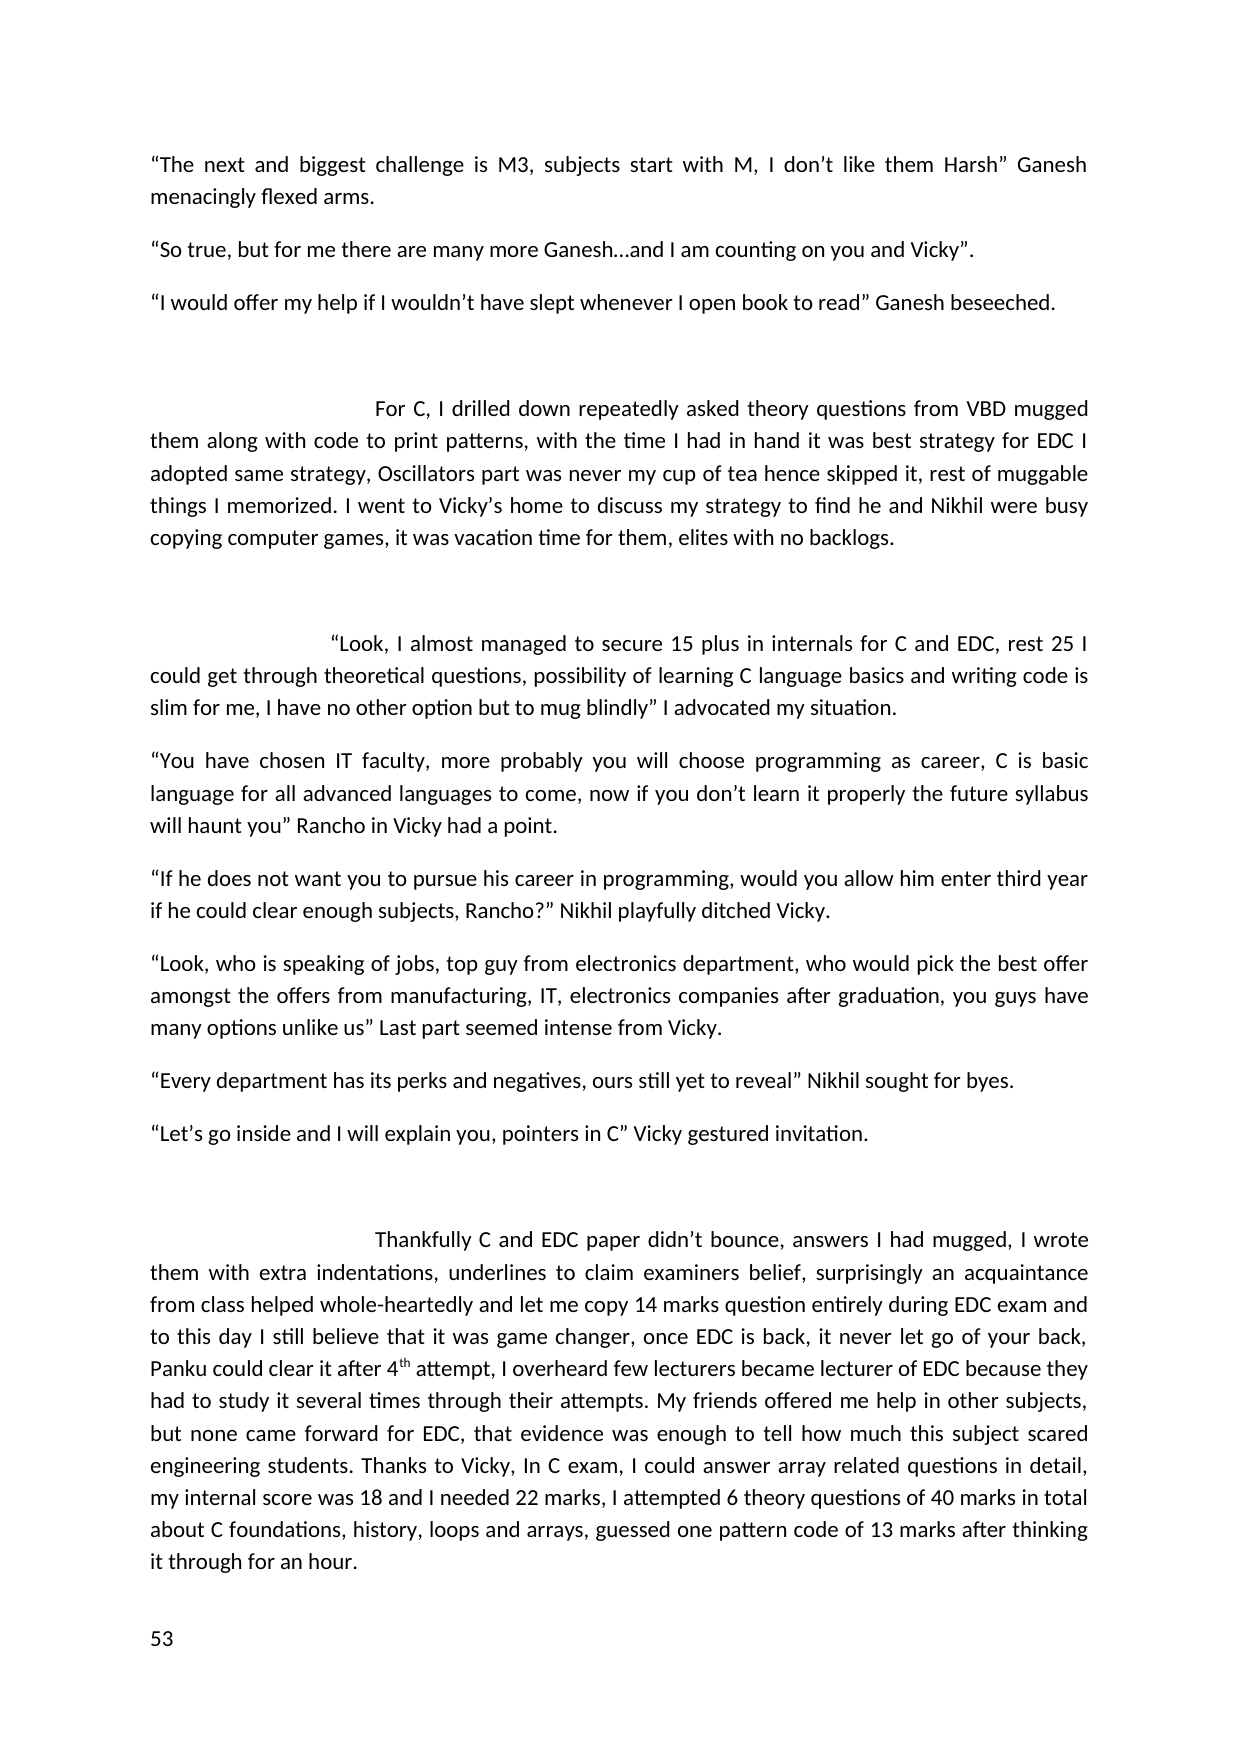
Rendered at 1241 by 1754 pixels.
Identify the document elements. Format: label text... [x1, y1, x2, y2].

text “So true, but for me there are many more Ganesh…and I am counting on you and Vicky”. [150, 235, 1090, 263]
text “Look, who is speaking of jobs, top guy from electronics department, who would pick the best offer amongst the offers from manufacturing, IT, electronics companies after graduation, you guys have many options unlike us” Last part seemed intense from Vicky. [150, 949, 1090, 1041]
text “Let’s go inside and I will explain you, pointers in C” Vicky gestured invitation. [150, 1119, 1090, 1147]
text “If he does not want you to pursue his career in programming, would you allow him enter third year if he could clear enough subjects, Rancho?” Nikhil playfully ditched Vicky. [150, 864, 1090, 924]
text “Every department has its perks and negatives, ours still yet to reveal” Nikhil sought for byes. [150, 1066, 1090, 1094]
text “You have chosen IT faculty, more probably you will choose programming as career, C is basic language for all advanced languages to come, now if you don’t learn it properly the future syllabus will haunt you” Rancho in Vicky had a point. [150, 746, 1090, 839]
text Thankfully C and EDC paper didn’t bounce, answers I had mugged, I wrote them with extra indentations, underlines to claim examiners belief, surprisingly an acquaintance from class helped whole-heartedly and let me copy 14 marks question entirely during EDC exam and to this day I still believe that it was game changer, once EDC is back, it never let go of your back, Panku could clear it after 4th attempt, I overheard few lecturers became lecturer of EDC because they had to study it several times through their attempts. My friends offered me help in other subjects, but none came forward for EDC, that evidence was enough to tell how much this subject scared engineering students. Thanks to Vicky, In C exam, I could answer array related questions in detail, my internal score was 18 and I needed 22 marks, I attempted 6 theory questions of 40 marks in total about C foundations, history, loops and arrays, guessed one pattern code of 13 marks after thinking it through for an hour. [150, 1226, 1090, 1575]
text For C, I drilled down repeatedly asked theory questions from VBD mugged them along with code to print patterns, with the time I had in hand it was best strategy for EDC I adopted same strategy, Oscillators part was never my cup of tea hence skipped it, rest of muggable things I memorized. I went to Vicky’s home to discuss my strategy to find he and Nikhil were busy copying computer games, it was vacation time for them, elites with no backlogs. [150, 394, 1090, 551]
text “I would offer my help if I wouldn’t have slept whenever I open book to read” Ganesh beseeched. [150, 288, 1090, 316]
text “The next and biggest challenge is M3, subjects start with M, I don’t like them Harsh” Ganesh menacingly flexed arms. [150, 150, 1090, 210]
text “Look, I almost managed to secure 15 plus in internals for C and EDC, rest 25 I could get through theoretical questions, possibility of learning C language basics and writing code is slim for me, I have no other option but to mug blindly” I advocated my situation. [150, 629, 1090, 721]
